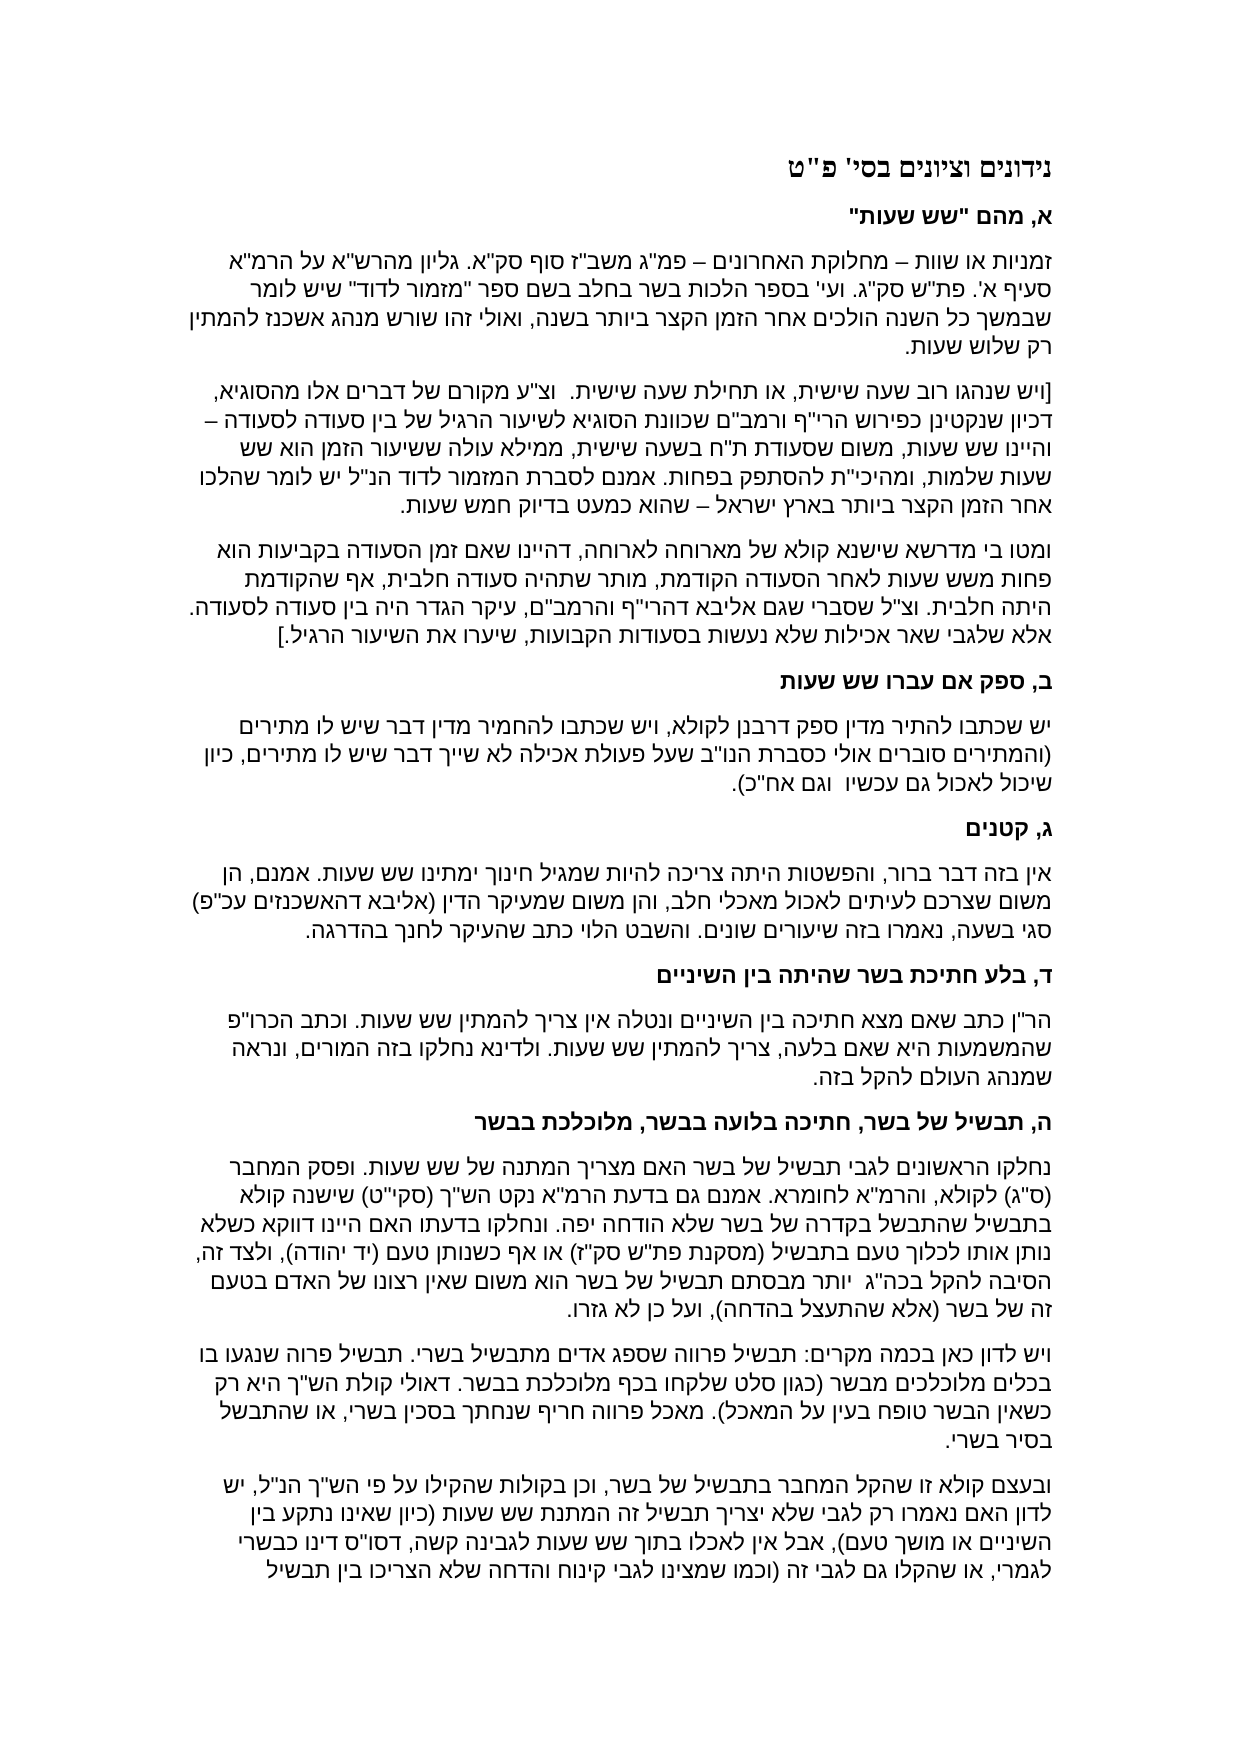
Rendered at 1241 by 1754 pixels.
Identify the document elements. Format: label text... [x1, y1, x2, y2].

text ה, תבשיל של בשר, חתיכה בלועה בבשר, מלוכלכת בבשר [187, 1109, 1053, 1135]
text זמניות או שוות – מחלוקת האחרונים – פמ"ג משב"ז סוף סק"א. גליון מהרש"א על הרמ"א סעיף א'. פת"ש סק"ג. ועי' בספר הלכות בשר בחלב בשם ספר "מזמור לדוד" שיש לומר שבמשך כל השנה הולכים אחר הזמן הקצר ביותר בשנה, ואולי זהו שורש מנהג אשכנז להמתין רק שלוש שעות. [187, 248, 1053, 359]
text ומטו בי מדרשא שישנא קולא של מארוחה לארוחה, דהיינו שאם זמן הסעודה בקביעות הוא פחות משש שעות לאחר הסעודה הקודמת, מותר שתהיה סעודה חלבית, אף שהקודמת היתה חלבית. וצ"ל שסברי שגם אליבא דהרי"ף והרמב"ם, עיקר הגדר היה בין סעודה לסעודה. אלא שלגבי שאר אכילות שלא נעשות בסעודות הקבועות, שיערו את השיעור הרגיל.] [187, 537, 1053, 649]
text ב, ספק אם עברו שש שעות [187, 668, 1053, 694]
text [ויש שנהגו רוב שעה שישית, או תחילת שעה שישית. וצ"ע מקורם של דברים אלו מהסוגיא, דכיון שנקטינן כפירוש הרי"ף ורמב"ם שכוונת הסוגיא לשיעור הרגיל של בין סעודה לסעודה – והיינו שש שעות, משום שסעודת ת"ח בשעה שישית, ממילא עולה ששיעור הזמן הוא שש שעות שלמות, ומהיכי"ת להסתפק בפחות. אמנם לסברת המזמור לדוד הנ"ל יש לומר שהלכו אחר הזמן הקצר ביותר בארץ ישראל – שהוא כמעט בדיוק חמש שעות. [187, 378, 1053, 518]
text נחלקו הראשונים לגבי תבשיל של בשר האם מצריך המתנה של שש שעות. ופסק המחבר (ס"ג) לקולא, והרמ"א לחומרא. אמנם גם בדעת הרמ"א נקט הש"ך (סקי"ט) שישנה קולא בתבשיל שהתבשל בקדרה של בשר שלא הודחה יפה. ונחלקו בדעתו האם היינו דווקא כשלא נותן אותו לכלוך טעם בתבשיל (מסקנת פת"ש סק"ז) או אף כשנותן טעם (יד יהודה), ולצד זה, הסיבה להקל בכה"ג יותר מבסתם תבשיל של בשר הוא משום שאין רצונו של האדם בטעם זה של בשר (אלא שהתעצל בהדחה), ועל כן לא גזרו. [187, 1154, 1053, 1322]
text ג, קטנים [187, 815, 1053, 841]
text הר"ן כתב שאם מצא חתיכה בין השיניים ונטלה אין צריך להמתין שש שעות. וכתב הכרו"פ שהמשמעות היא שאם בלעה, צריך להמתין שש שעות. ולדינא נחלקו בזה המורים, ונראה שמנהג העולם להקל בזה. [187, 1007, 1053, 1090]
text נידונים וציונים בסי' פ"ט [187, 150, 1053, 183]
text יש שכתבו להתיר מדין ספק דרבנן לקולא, ויש שכתבו להחמיר מדין דבר שיש לו מתירים (והמתירים סוברים אולי כסברת הנו"ב שעל פעולת אכילה לא שייך דבר שיש לו מתירים, כיון שיכול לאכול גם עכשיו וגם אח"כ). [187, 713, 1053, 796]
text ויש לדון כאן בכמה מקרים: תבשיל פרווה שספג אדים מתבשיל בשרי. תבשיל פרוה שנגעו בו בכלים מלוכלכים מבשר (כגון סלט שלקחו בכף מלוכלכת בבשר. דאולי קולת הש"ך היא רק כשאין הבשר טופח בעין על המאכל). מאכל פרווה חריף שנחתך בסכין בשרי, או שהתבשל בסיר בשרי. [187, 1341, 1053, 1453]
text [187, 1472, 1053, 1583]
text ד, בלע חתיכת בשר שהיתה בין השיניים [187, 962, 1053, 988]
text א, מהם "שש שעות" [187, 203, 1053, 229]
text אין בזה דבר ברור, והפשטות היתה צריכה להיות שמגיל חינוך ימתינו שש שעות. אמנם, הן משום שצרכם לעיתים לאכול מאכלי חלב, והן משום שמעיקר הדין (אליבא דהאשכנזים עכ"פ) סגי בשעה, נאמרו בזה שיעורים שונים. והשבט הלוי כתב שהעיקר לחנך בהדרגה. [187, 860, 1053, 943]
